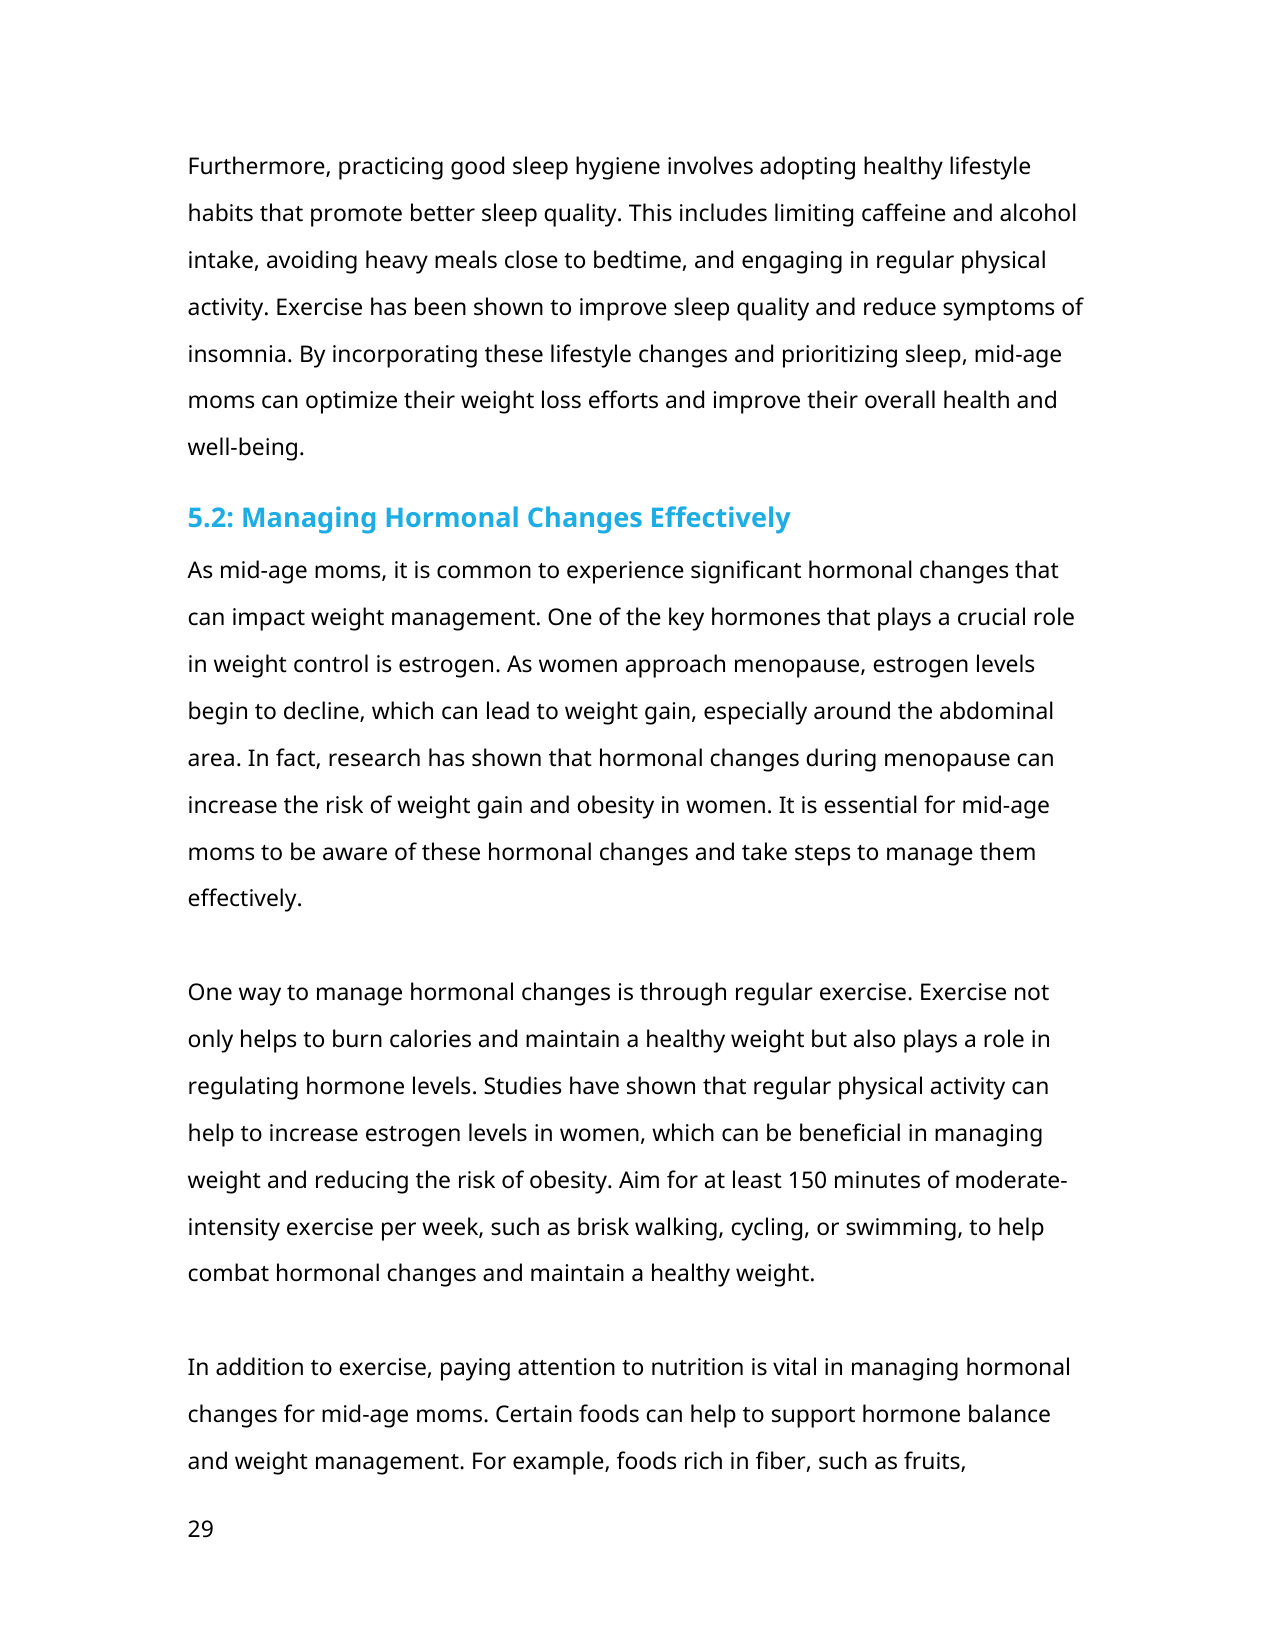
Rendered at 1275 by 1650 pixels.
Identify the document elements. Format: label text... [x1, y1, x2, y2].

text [187, 554, 1087, 1476]
subtitle 5.2: Managing Hormonal Changes Effectively [187, 499, 1087, 536]
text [187, 150, 1087, 462]
